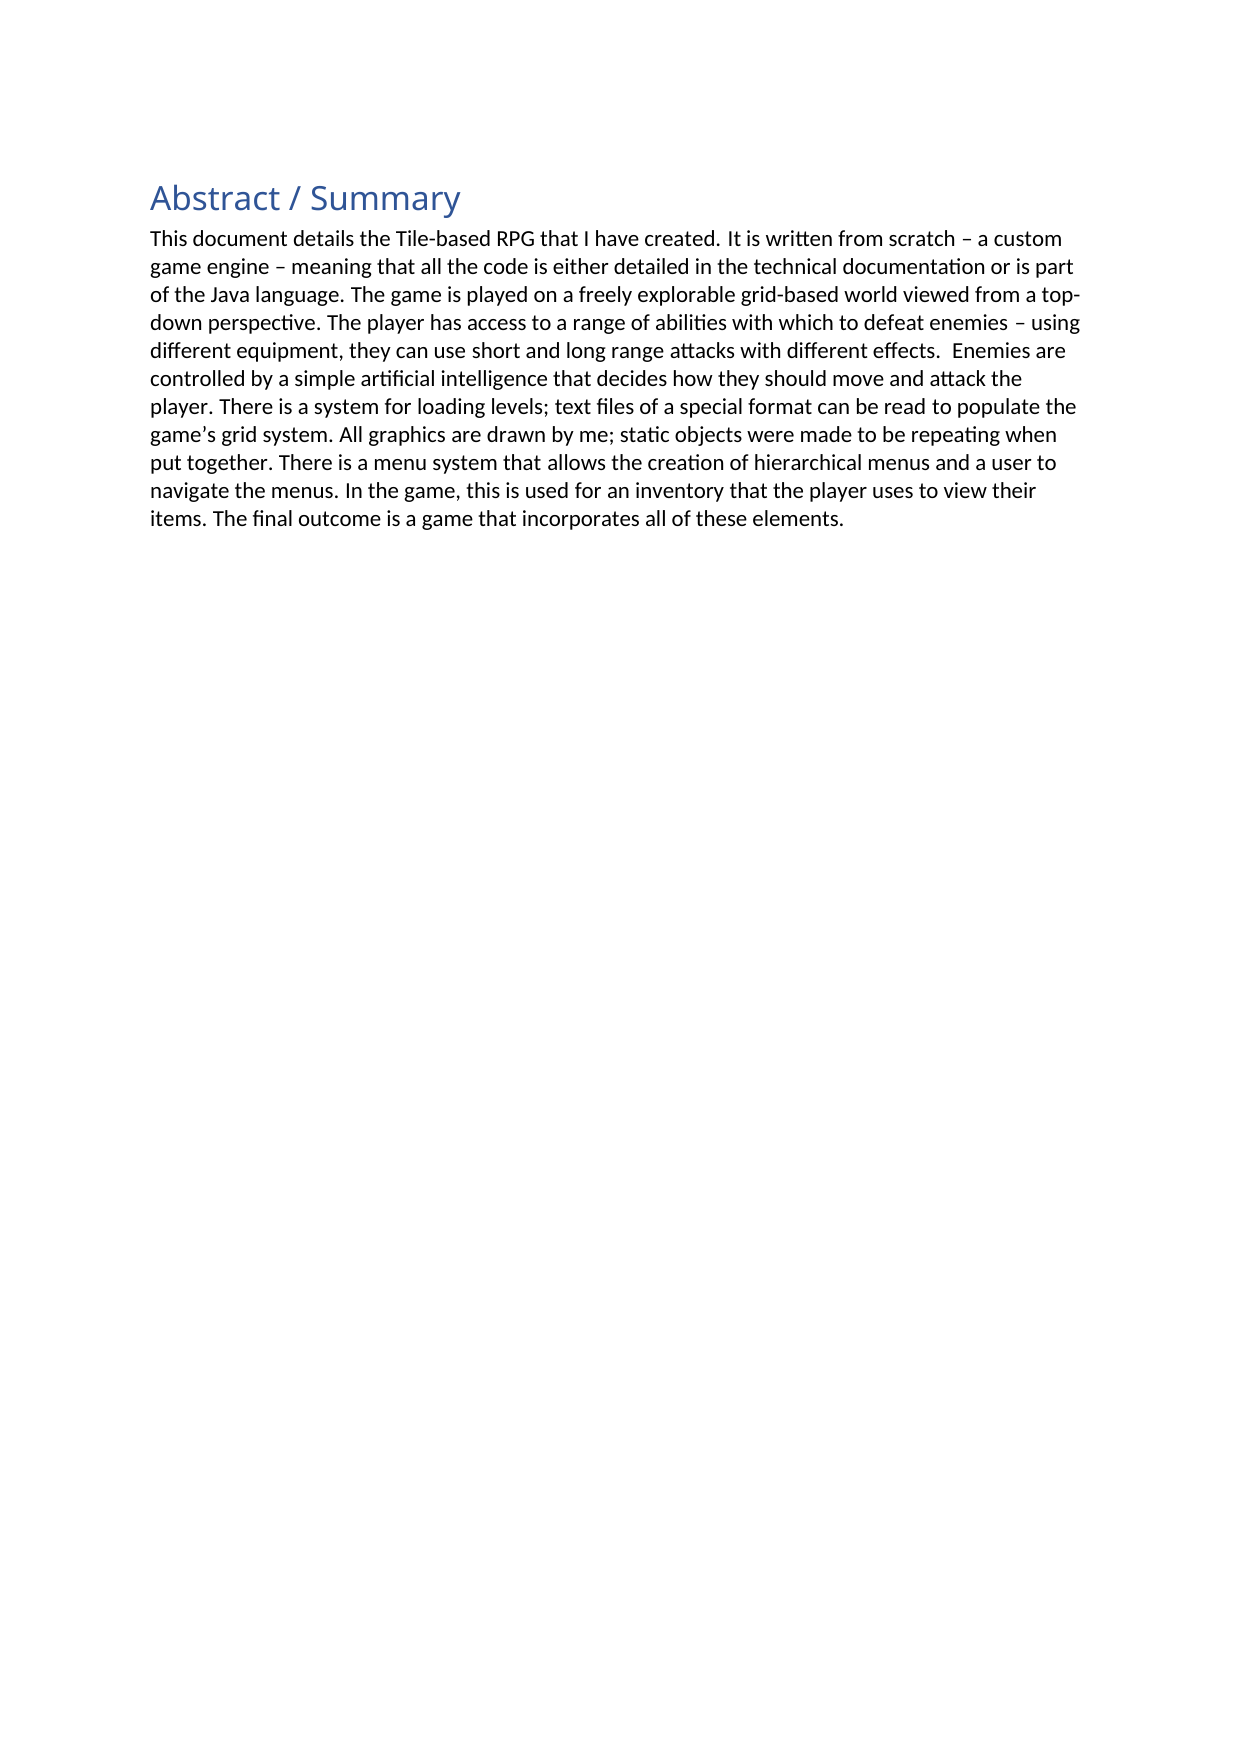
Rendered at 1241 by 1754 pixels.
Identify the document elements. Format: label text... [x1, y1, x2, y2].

subtitle Abstract / Summary [150, 175, 1090, 220]
text This document details the Tile-based RPG that I have created. It is written from scratch – a custom game engine – meaning that all the code is either detailed in the technical documentation or is part of the Java language. The game is played on a freely explorable grid-based world viewed from a top-down perspective. The player has access to a range of abilities with which to defeat enemies – using different equipment, they can use short and long range attacks with different effects. Enemies are controlled by a simple artificial intelligence that decides how they should move and attack the player. There is a system for loading levels; text files of a special format can be read to populate the game’s grid system. All graphics are drawn by me; static objects were made to be repeating when put together. There is a menu system that allows the creation of hierarchical menus and a user to navigate the menus. In the game, this is used for an inventory that the player uses to view their items. The final outcome is a game that incorporates all of these elements. [150, 224, 1090, 532]
